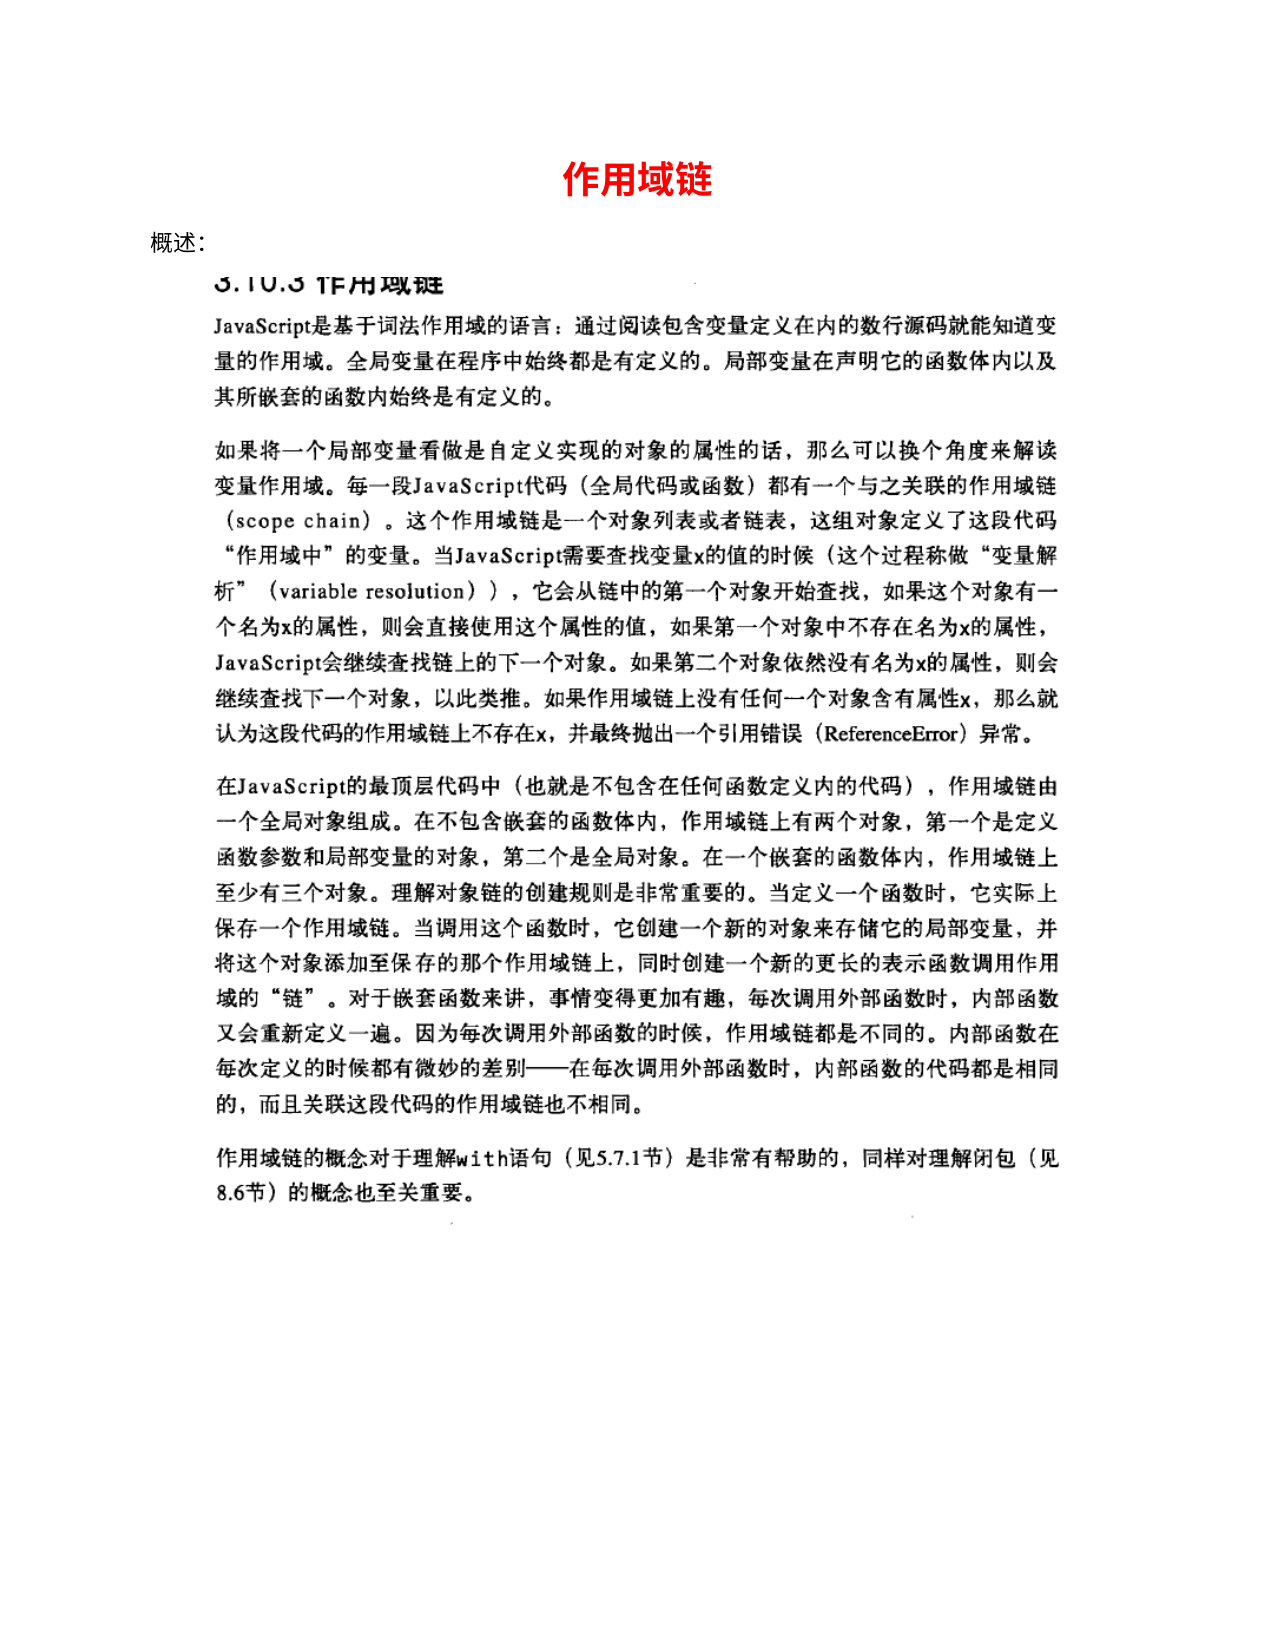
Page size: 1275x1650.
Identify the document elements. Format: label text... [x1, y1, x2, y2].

text 概述： [150, 225, 1125, 258]
picture [150, 277, 1125, 1231]
text 作用域链 [150, 150, 1125, 204]
